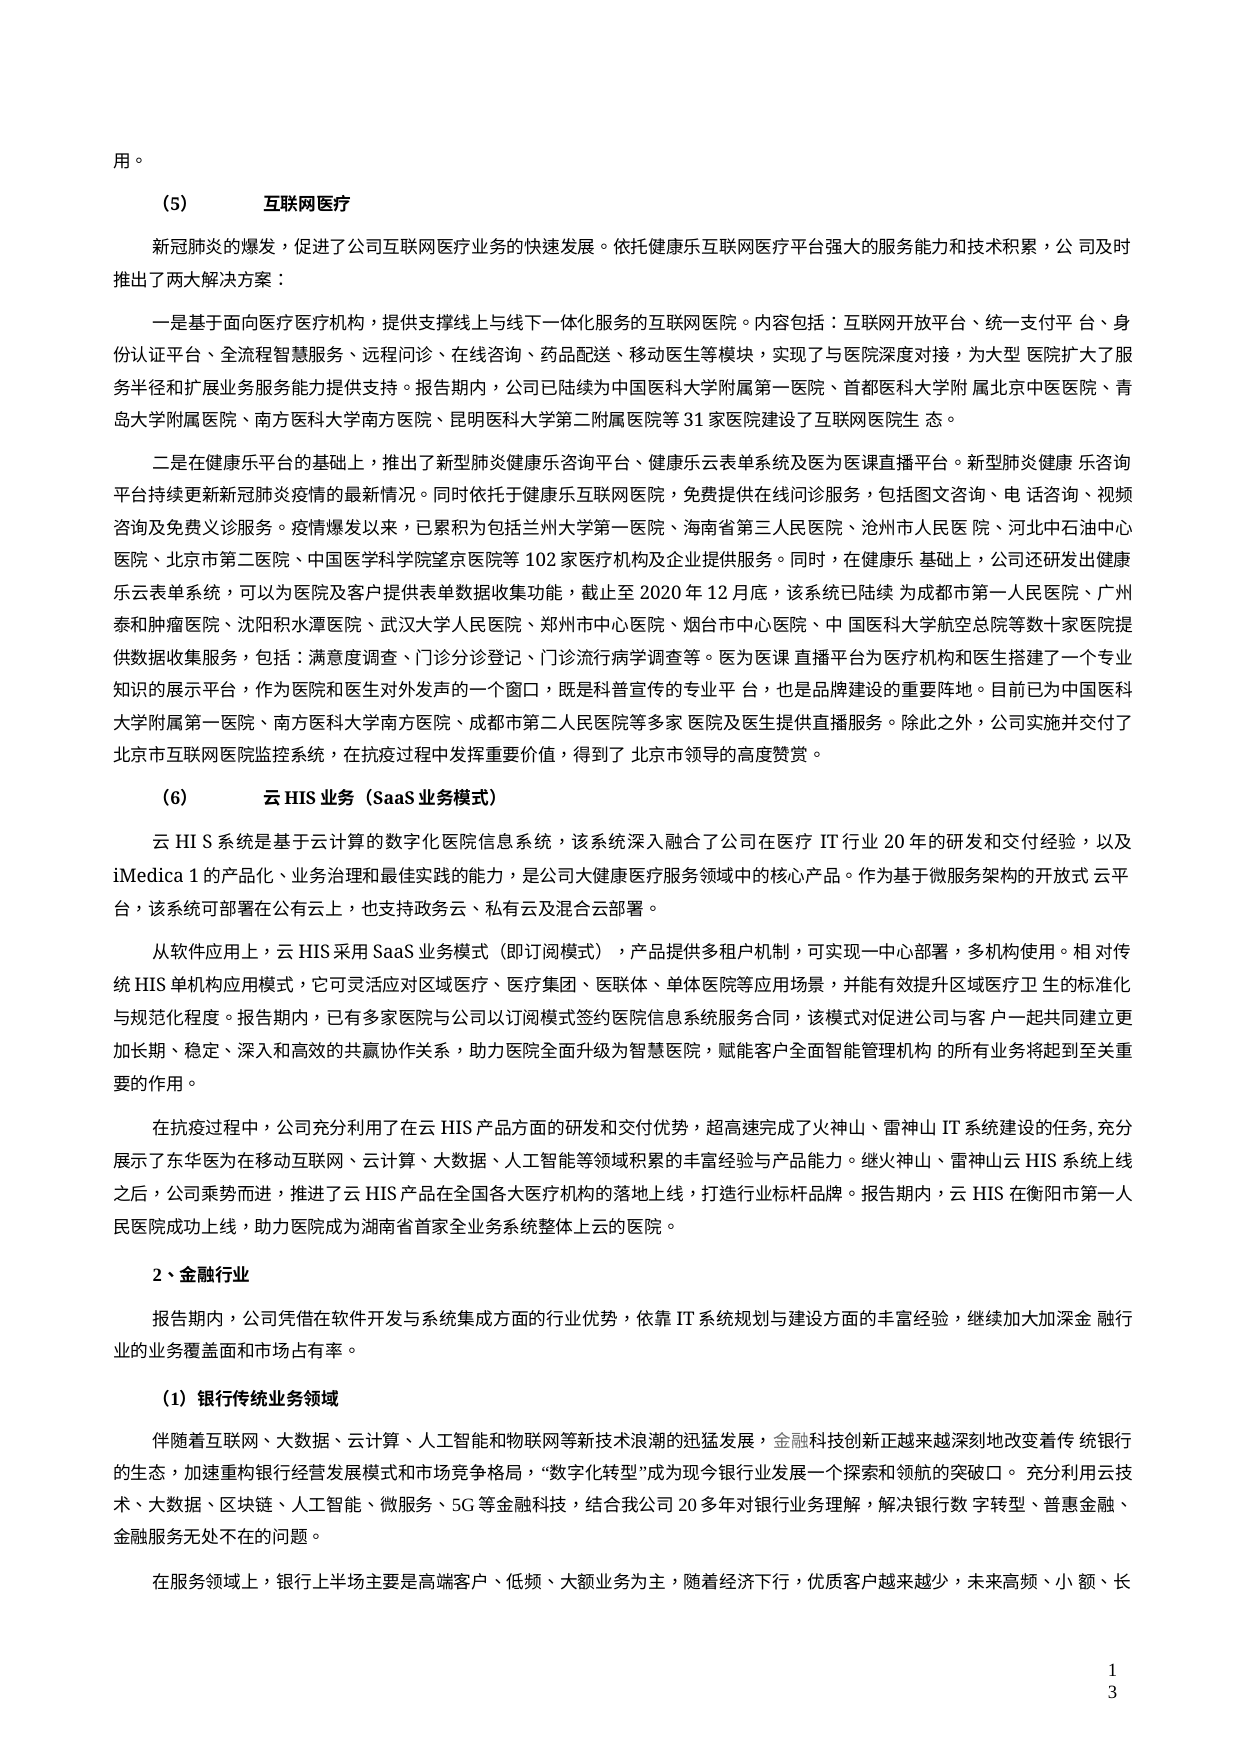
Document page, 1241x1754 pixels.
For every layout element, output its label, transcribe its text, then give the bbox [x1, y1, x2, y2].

text 从软件应用上，云HIS采用SaaS业务模式（即订阅模式），产品提供多租户机制，可实现一中心部署，多机构使用。相 对传统HIS单机构应用模式，它可灵活应对区域医疗、医疗集团、医联体、单体医院等应用场景，并能有效提升区域医疗卫 生的标准化与规范化程度。报告期内，已有多家医院与公司以订阅模式签约医院信息系统服务合同，该模式对促进公司与客 户一起共同建立更加长期、稳定、深入和高效的共赢协作关系，助力医院全面升级为智慧医院，赋能客户全面智能管理机构 的所有业务将起到至关重要的作用。 [113, 933, 1133, 1097]
text （6） 云HIS业务（SaaS业务模式） [113, 779, 1133, 811]
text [113, 141, 1133, 174]
text 伴随着互联网、大数据、云计算、人工智能和物联网等新技术浪潮的迅猛发展，金融科技创新正越来越深刻地改变着传 统银行的生态，加速重构银行经营发展模式和市场竞争格局，“数字化转型”成为现今银行业发展一个探索和领航的突破口。 充分利用云技术、大数据、区块链、人工智能、微服务、5G等金融科技，结合我公司20多年对银行业务理解，解决银行数 字转型、普惠金融、金融服务无处不在的问题。 [113, 1421, 1133, 1550]
text 在抗疫过程中，公司充分利用了在云HIS产品方面的研发和交付优势，超高速完成了火神山、雷神山IT系统建设的任务, 充分展示了东华医为在移动互联网、云计算、大数据、人工智能等领域积累的丰富经验与产品能力。继火神山、雷神山云HIS 系统上线之后，公司乘势而进，推进了云HIS产品在全国各大医疗机构的落地上线，打造行业标杆品牌。报告期内，云HIS 在衡阳市第一人民医院成功上线，助力医院成为湖南省首家全业务系统整体上云的医院。 [113, 1108, 1133, 1240]
text 2、金融行业 [113, 1263, 1133, 1287]
text （1）银行传统业务领域 [113, 1387, 1133, 1411]
text 云HI S系统是基于云计算的数字化医院信息系统，该系统深入融合了公司在医疗IT行业20年的研发和交付经验，以及 iMedica 1的产品化、业务治理和最佳实践的能力，是公司大健康医疗服务领域中的核心产品。作为基于微服务架构的开放式 云平台，该系统可部署在公有云上，也支持政务云、私有云及混合云部署。 [113, 822, 1133, 922]
text 新冠肺炎的爆发，促进了公司互联网医疗业务的快速发展。依托健康乐互联网医疗平台强大的服务能力和技术积累，公 司及时推出了两大解决方案： [113, 227, 1133, 293]
text 报告期内，公司凭借在软件开发与系统集成方面的行业优势，依靠IT系统规划与建设方面的丰富经验，继续加大加深金 融行业的业务覆盖面和市场占有率。 [113, 1299, 1133, 1364]
text 一是基于面向医疗医疗机构，提供支撑线上与线下一体化服务的互联网医院。内容包括：互联网开放平台、统一支付平 台、身份认证平台、全流程智慧服务、远程问诊、在线咨询、药品配送、移动医生等模块，实现了与医院深度对接，为大型 医院扩大了服务半径和扩展业务服务能力提供支持。报告期内，公司已陆续为中国医科大学附属第一医院、首都医科大学附 属北京中医医院、青岛大学附属医院、南方医科大学南方医院、昆明医科大学第二附属医院等31家医院建设了互联网医院生 态。 [113, 304, 1133, 433]
text （5） 互联网医疗 [113, 184, 1133, 217]
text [113, 1563, 1133, 1595]
text 二是在健康乐平台的基础上，推出了新型肺炎健康乐咨询平台、健康乐云表单系统及医为医课直播平台。新型肺炎健康 乐咨询平台持续更新新冠肺炎疫情的最新情况。同时依托于健康乐互联网医院，免费提供在线问诊服务，包括图文咨询、电 话咨询、视频咨询及免费义诊服务。疫情爆发以来，已累积为包括兰州大学第一医院、海南省第三人民医院、沧州市人民医 院、河北中石油中心医院、北京市第二医院、中国医学科学院望京医院等102家医疗机构及企业提供服务。同时，在健康乐 基础上，公司还研发出健康乐云表单系统，可以为医院及客户提供表单数据收集功能，截止至2020年12月底，该系统已陆续 为成都市第一人民医院、广州泰和肿瘤医院、沈阳积水潭医院、武汉大学人民医院、郑州市中心医院、烟台市中心医院、中 国医科大学航空总院等数十家医院提供数据收集服务，包括：满意度调查、门诊分诊登记、门诊流行病学调查等。医为医课 直播平台为医疗机构和医生搭建了一个专业知识的展示平台，作为医院和医生对外发声的一个窗口，既是科普宣传的专业平 台，也是品牌建设的重要阵地。目前已为中国医科大学附属第一医院、南方医科大学南方医院、成都市第二人民医院等多家 医院及医生提供直播服务。除此之外，公司实施并交付了北京市互联网医院监控系统，在抗疫过程中发挥重要价值，得到了 北京市领导的高度赞赏。 [113, 443, 1133, 768]
